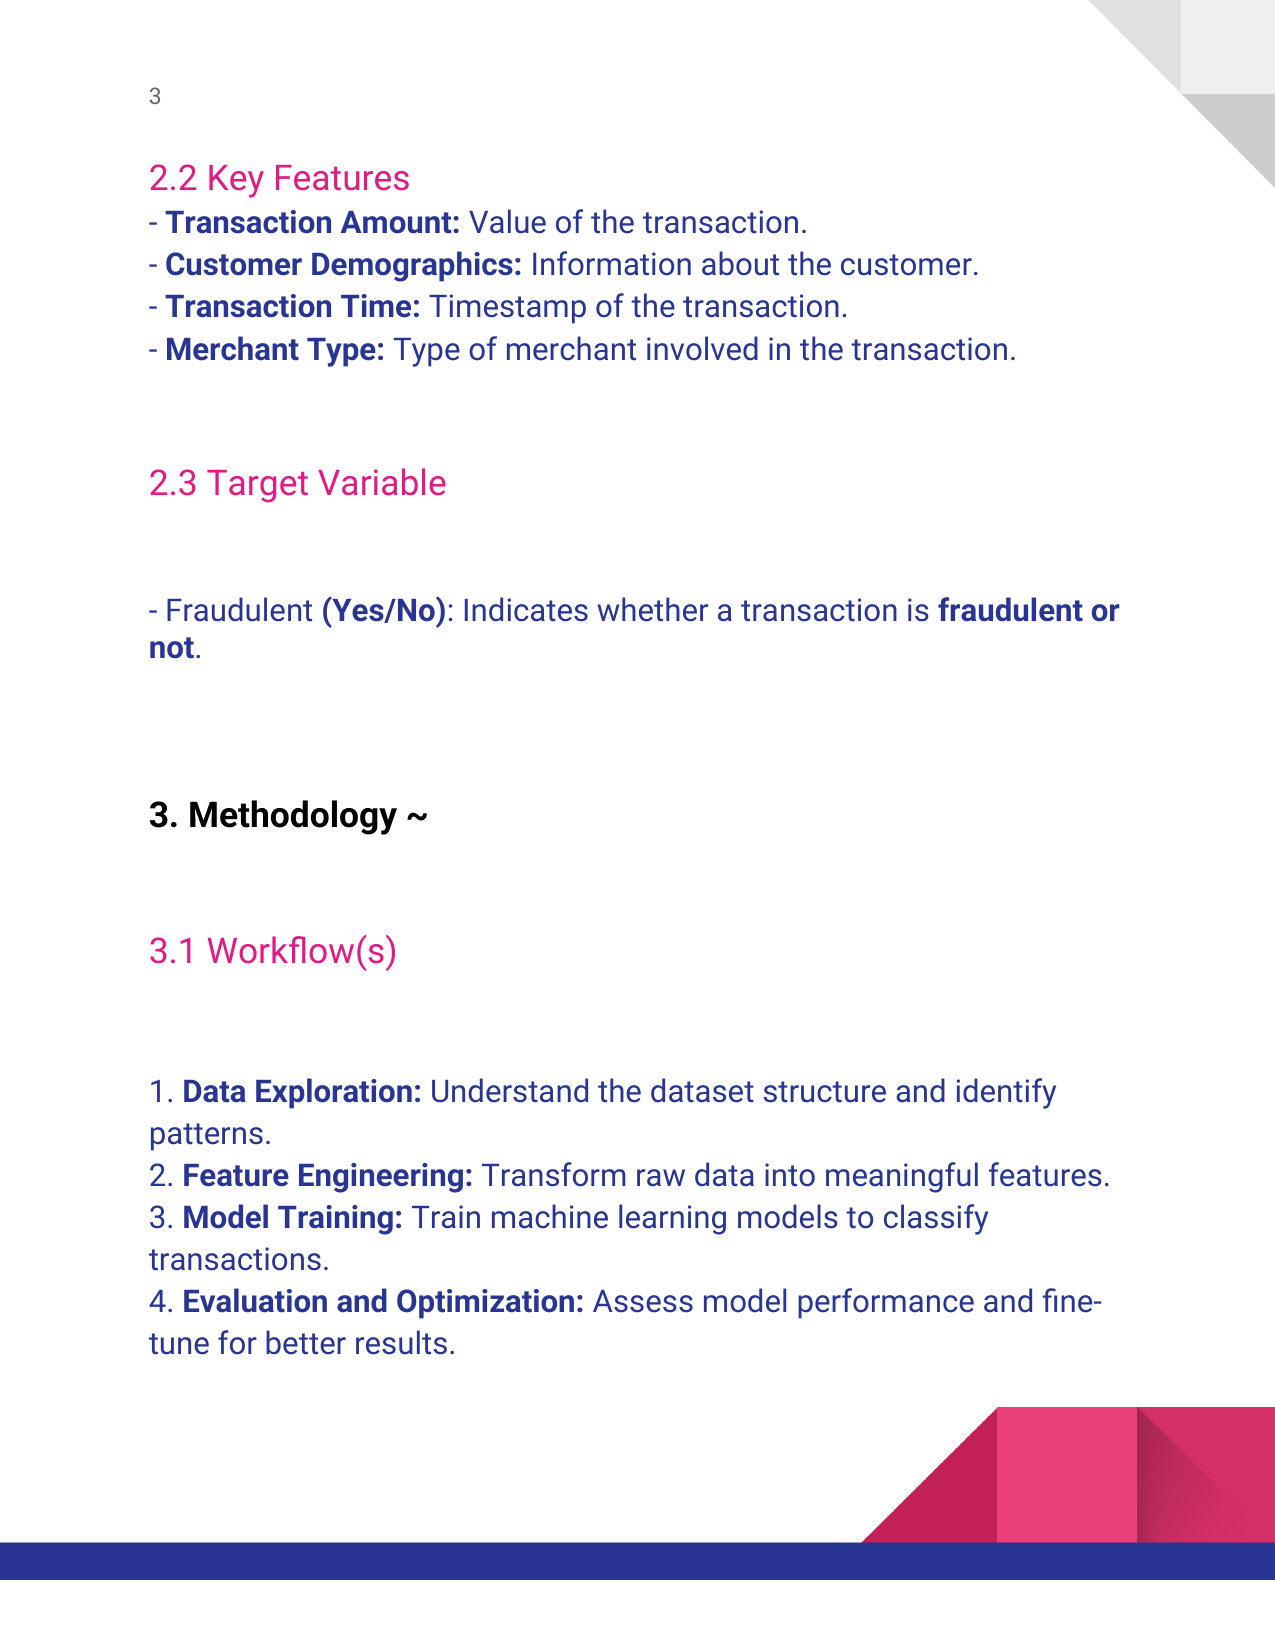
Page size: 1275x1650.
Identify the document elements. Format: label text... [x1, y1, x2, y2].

subtitle - Fraudulent (Yes/No): Indicates whether a transaction is fraudulent or not. [148, 554, 1125, 744]
subtitle 2.3 Target Variable [148, 423, 1125, 504]
picture [0, 1405, 1275, 1580]
picture [1087, 0, 1275, 188]
subtitle 3.1 Workflow(s) [148, 886, 1125, 972]
subtitle 1. Data Exploration: Understand the dataset structure and identify patterns. 2. Feature Engineering: Transform raw data into meaningful features. 3. Model Training: Train machine learning models to classify transactions. 4. Evaluation and Optimization: Assess model performance and fine-tune for better results. [148, 1029, 1125, 1362]
subtitle 2.2 Key Features - Transaction Amount: Value of the transaction. - Customer Demographics: Information about the customer. - Transaction Time: Timestamp of the transaction. - Merchant Type: Type of merchant involved in the transaction. [148, 112, 1125, 368]
subtitle 3. Methodology ~ [148, 794, 1125, 836]
